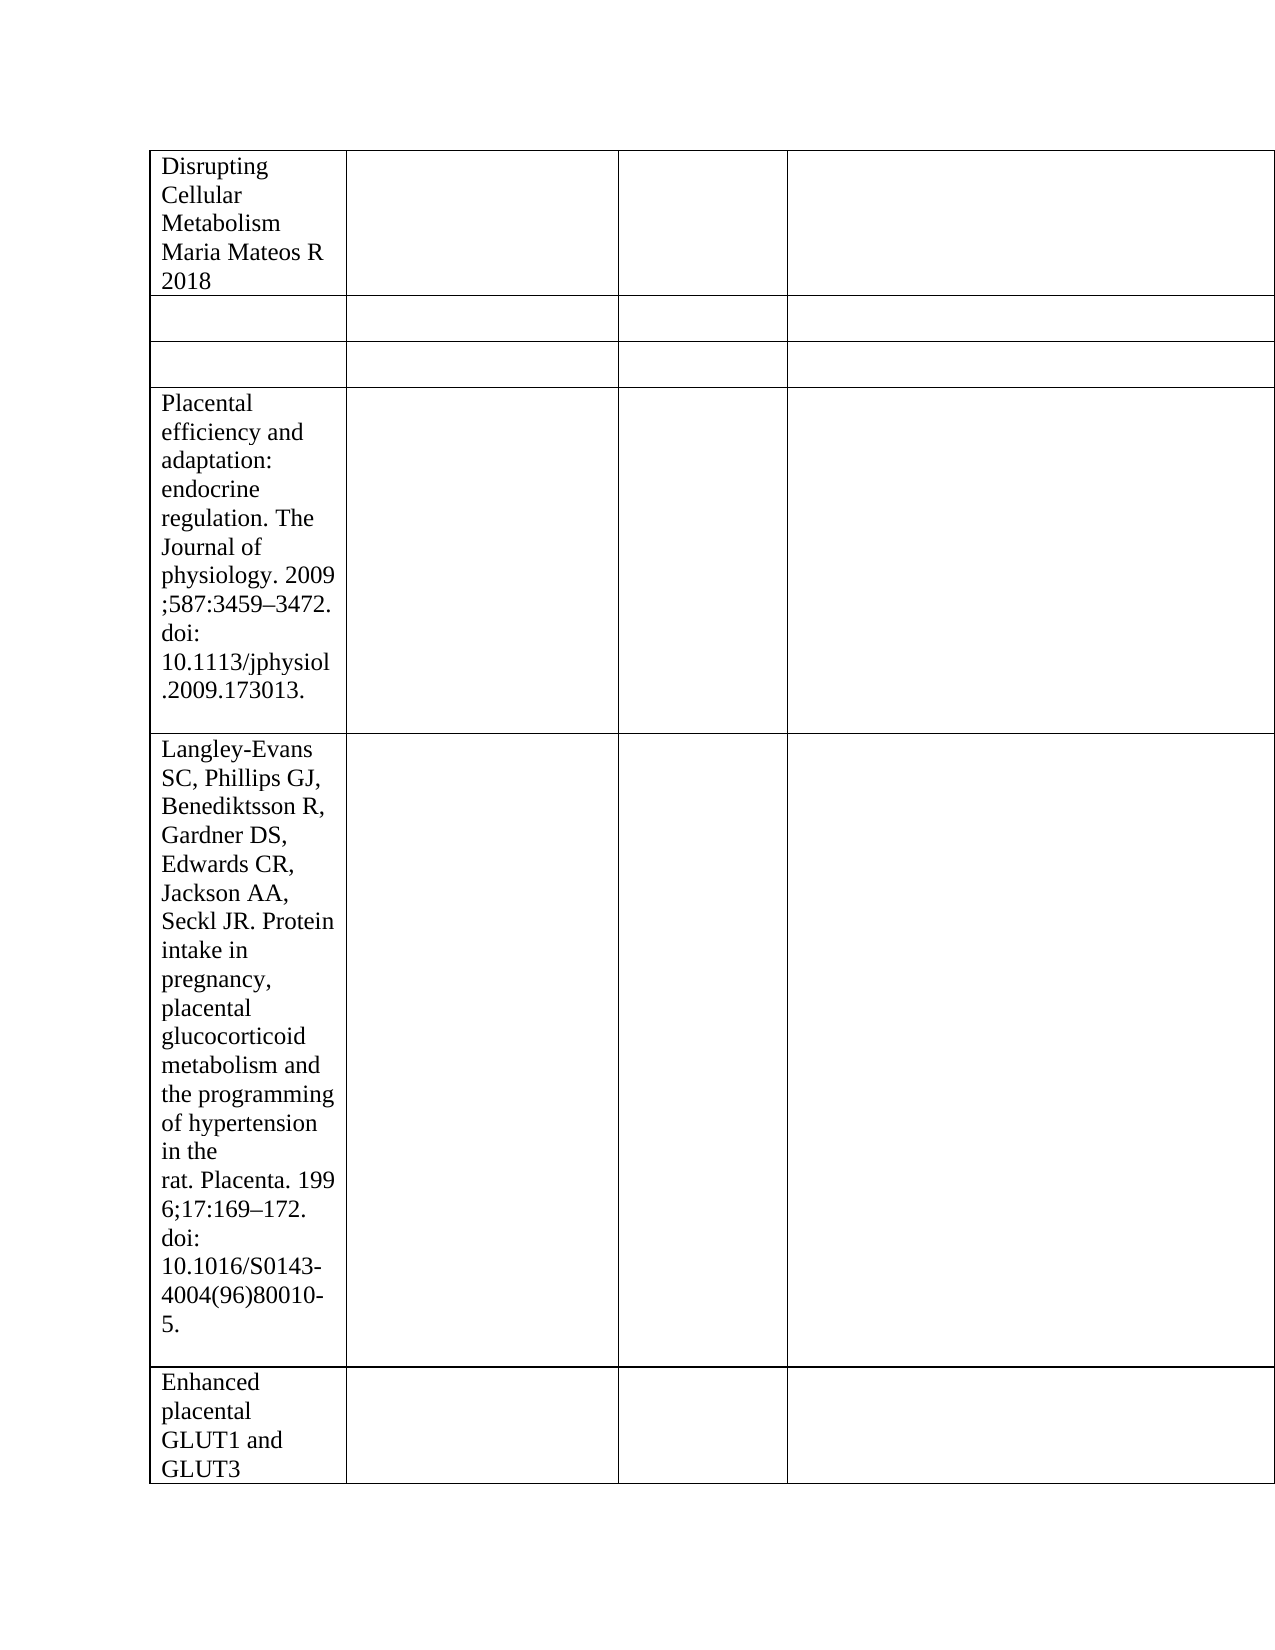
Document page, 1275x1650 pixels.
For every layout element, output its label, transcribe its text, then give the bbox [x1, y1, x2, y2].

table_cell [347, 1368, 618, 1482]
table_cell [347, 734, 618, 1366]
table_cell [619, 734, 787, 1366]
table_cell [151, 296, 346, 341]
table_cell [788, 388, 1274, 733]
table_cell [151, 1368, 346, 1482]
table_cell Placental efficiency and adaptation: endocrine regulation. The Journal of physiology. 2009;587:3459–3472. doi: 10.1113/jphysiol.2009.173013. [151, 388, 346, 733]
table_cell [788, 342, 1274, 387]
table_cell [347, 151, 618, 295]
table_cell [788, 1368, 1274, 1482]
table_cell [788, 296, 1274, 341]
table_cell [788, 151, 1274, 295]
table_cell [619, 388, 787, 733]
table_cell [151, 342, 346, 387]
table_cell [151, 151, 346, 295]
table_cell [619, 296, 787, 341]
table_cell Langley-Evans SC, Phillips GJ, Benediktsson R, Gardner DS, Edwards CR, Jackson AA, Seckl JR. Protein intake in pregnancy, placental glucocorticoid metabolism and the programming of hypertension in the rat. Placenta. 1996;17:169–172. doi: 10.1016/S0143-4004(96)80010-5. [151, 734, 346, 1366]
table_cell [347, 296, 618, 341]
table_cell [619, 342, 787, 387]
table_cell [347, 388, 618, 733]
table_cell [347, 342, 618, 387]
table_cell [788, 734, 1274, 1366]
table_cell [619, 151, 787, 295]
table_cell [619, 1368, 787, 1482]
